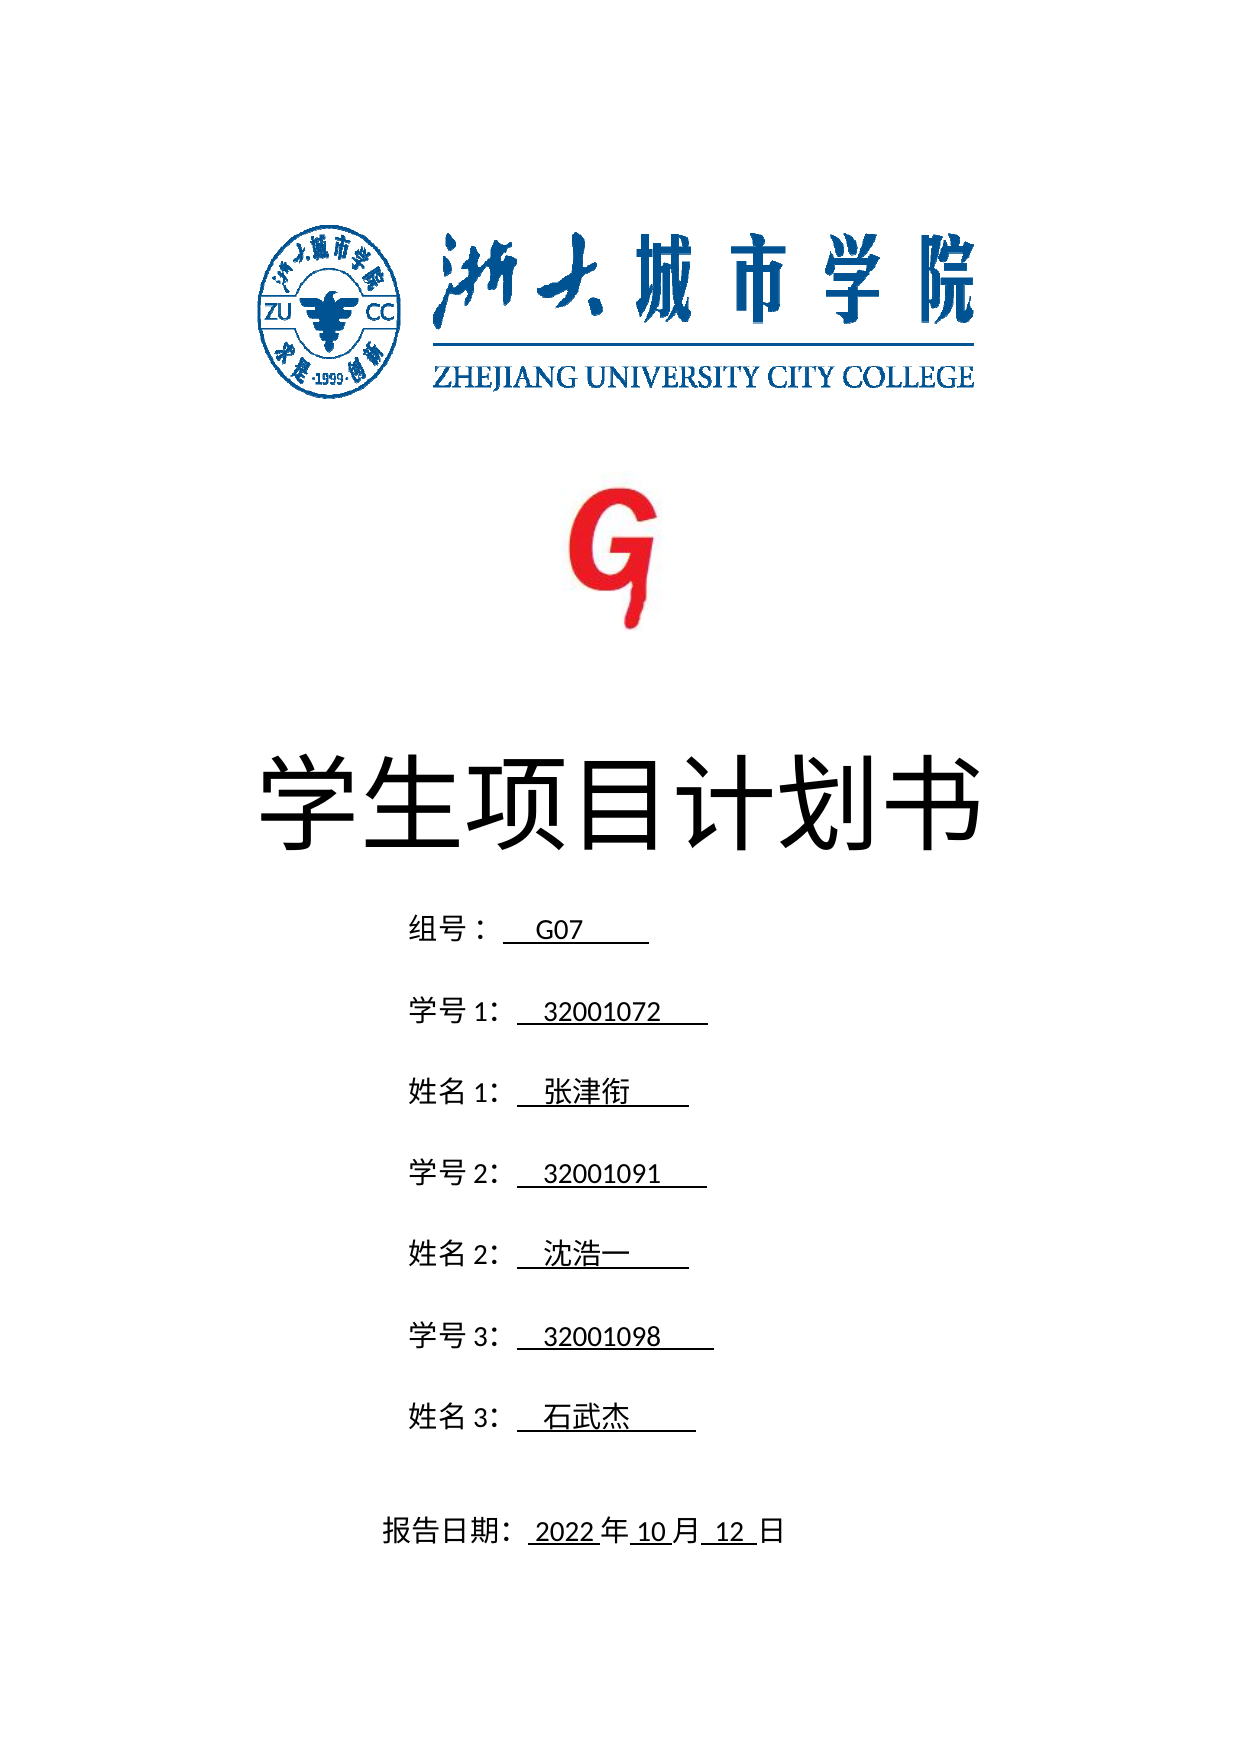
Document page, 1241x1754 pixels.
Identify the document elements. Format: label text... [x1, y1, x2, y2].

text 组号 ： G07 [409, 894, 884, 959]
text 报告日期： 2022 年 10 月 12 日 [187, 1496, 873, 1561]
picture [542, 471, 676, 636]
text 学号2： 32001091 [409, 1138, 884, 1203]
text 姓名1： 张津衔 [409, 1057, 884, 1122]
text 姓名2： 沈浩一 [409, 1219, 884, 1284]
picture [248, 187, 986, 438]
text 学号3： 32001098 [409, 1301, 884, 1366]
text 姓名3： 石武杰 [409, 1382, 884, 1447]
text 学生项目计划书 [187, 716, 1053, 878]
text 学号1： 32001072 [409, 976, 884, 1041]
